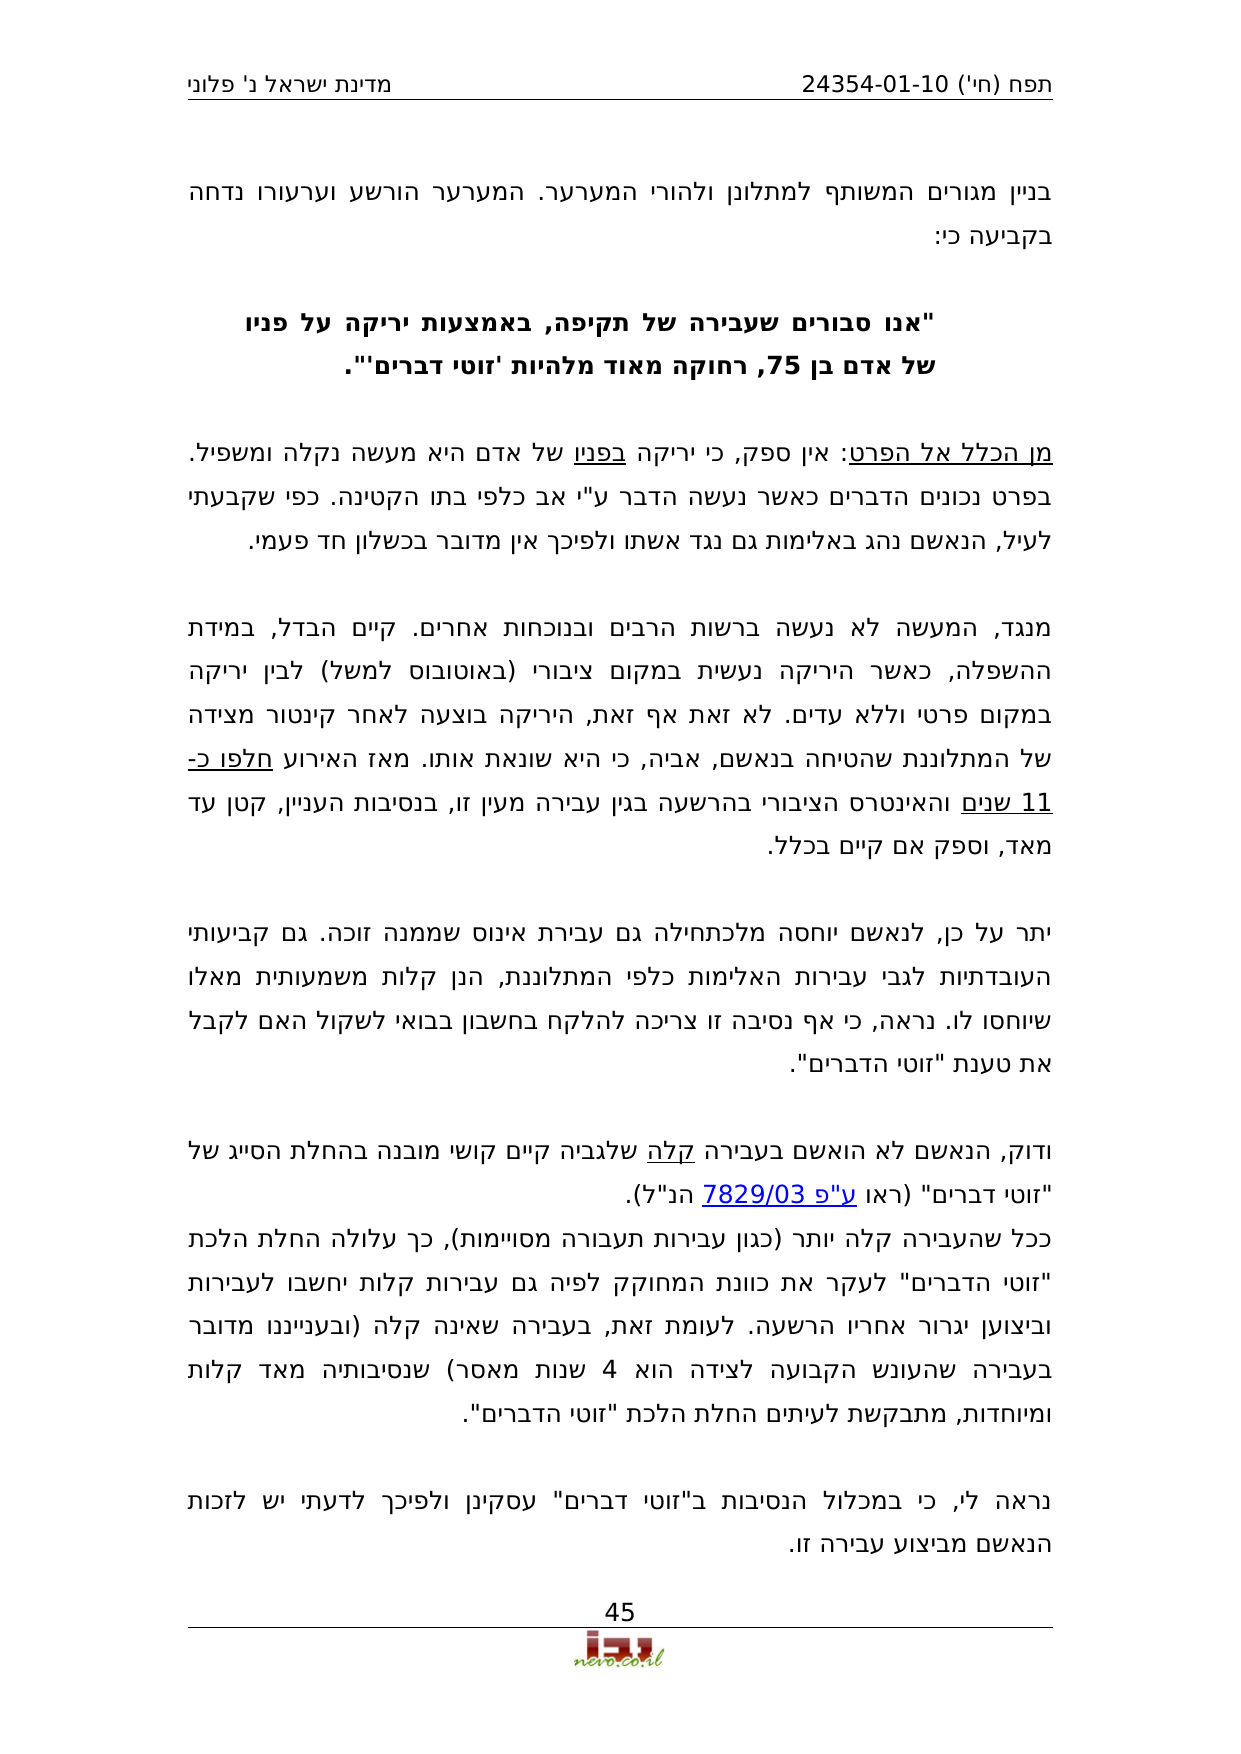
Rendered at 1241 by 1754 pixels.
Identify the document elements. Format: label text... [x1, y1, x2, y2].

text "אנו סבורים שעבירה של תקיפה, באמצעות יריקה על פניו של אדם בן 75, רחוקה מאוד מלהיות 'זוטי דברים'". [244, 308, 936, 381]
text יתר על כן, לנאשם יוחסה מלכתחילה גם עבירת אינוס שממנה זוכה. גם קביעותי העובדתיות לגבי עבירות האלימות כלפי המתלוננת, הנן קלות משמעותית מאלו שיוחסו לו. נראה, כי אף נסיבה זו צריכה להלקח בחשבון בבואי לשקול האם לקבל את טענת "זוטי הדברים". [187, 918, 1053, 1079]
text נראה לי, כי במכלול הנסיבות ב"זוטי דברים" עסקינן ולפיכך לדעתי יש לזכות הנאשם מביצוע עבירה זו. [187, 1486, 1053, 1559]
text מן הכלל אל הפרט: אין ספק, כי יריקה בפניו של אדם היא מעשה נקלה ומשפיל. בפרט נכונים הדברים כאשר נעשה הדבר ע"י אב כלפי בתו הקטינה. כפי שקבעתי לעיל, הנאשם נהג באלימות גם נגד אשתו ולפיכך אין מדובר בכשלון חד פעמי. [187, 438, 1053, 555]
text מנגד, המעשה לא נעשה ברשות הרבים ובנוכחות אחרים. קיים הבדל, במידת ההשפלה, כאשר היריקה נעשית במקום ציבורי (באוטובוס למשל) לבין יריקה במקום פרטי וללא ם. לא זאת אף זאת, היריקה בוצעה לאחר קינטור מצידה של המתלוננת שהטיחה בנאשם, אביה, כי היא שונאת אותו. מאז האירוע חלפו כ-11 שנים והאינטרס הציבורי בהרשעה בגין עבירה מעין זו, בנסיבות העניין, קטן עד מאד, וספק אם קיים בכלל. [187, 613, 1053, 861]
text ודוק, הנאשם לא הואשם בעבירה קלה שלגביה קיים קושי מובנה בהחלת הסייג של "זוטי דברים" (ראו ע"פ 7829/03 הנ"ל). [187, 1137, 1053, 1209]
text ככל שהעבירה קלה יותר (כגון עבירות תעבורה מסויימות), כך עלולה החלת הלכת "זוטי הדברים" לעקר את כוונת המחוקק לפיה גם עבירות קלות יחשבו לעבירות וביצוען יגרור אחריו הרשעה. לעומת זאת, בעבירה שאינה קלה (ובענייננו מדובר בעבירה שהעונש הקבועה לצידה הוא 4 שנות מאסר) שנסיבותיה מאד קלות ומיוחדות, מתבקשת לעיתים החלת הלכת "זוטי הדברים". [187, 1224, 1053, 1428]
picture [574, 1630, 666, 1668]
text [187, 177, 1053, 250]
